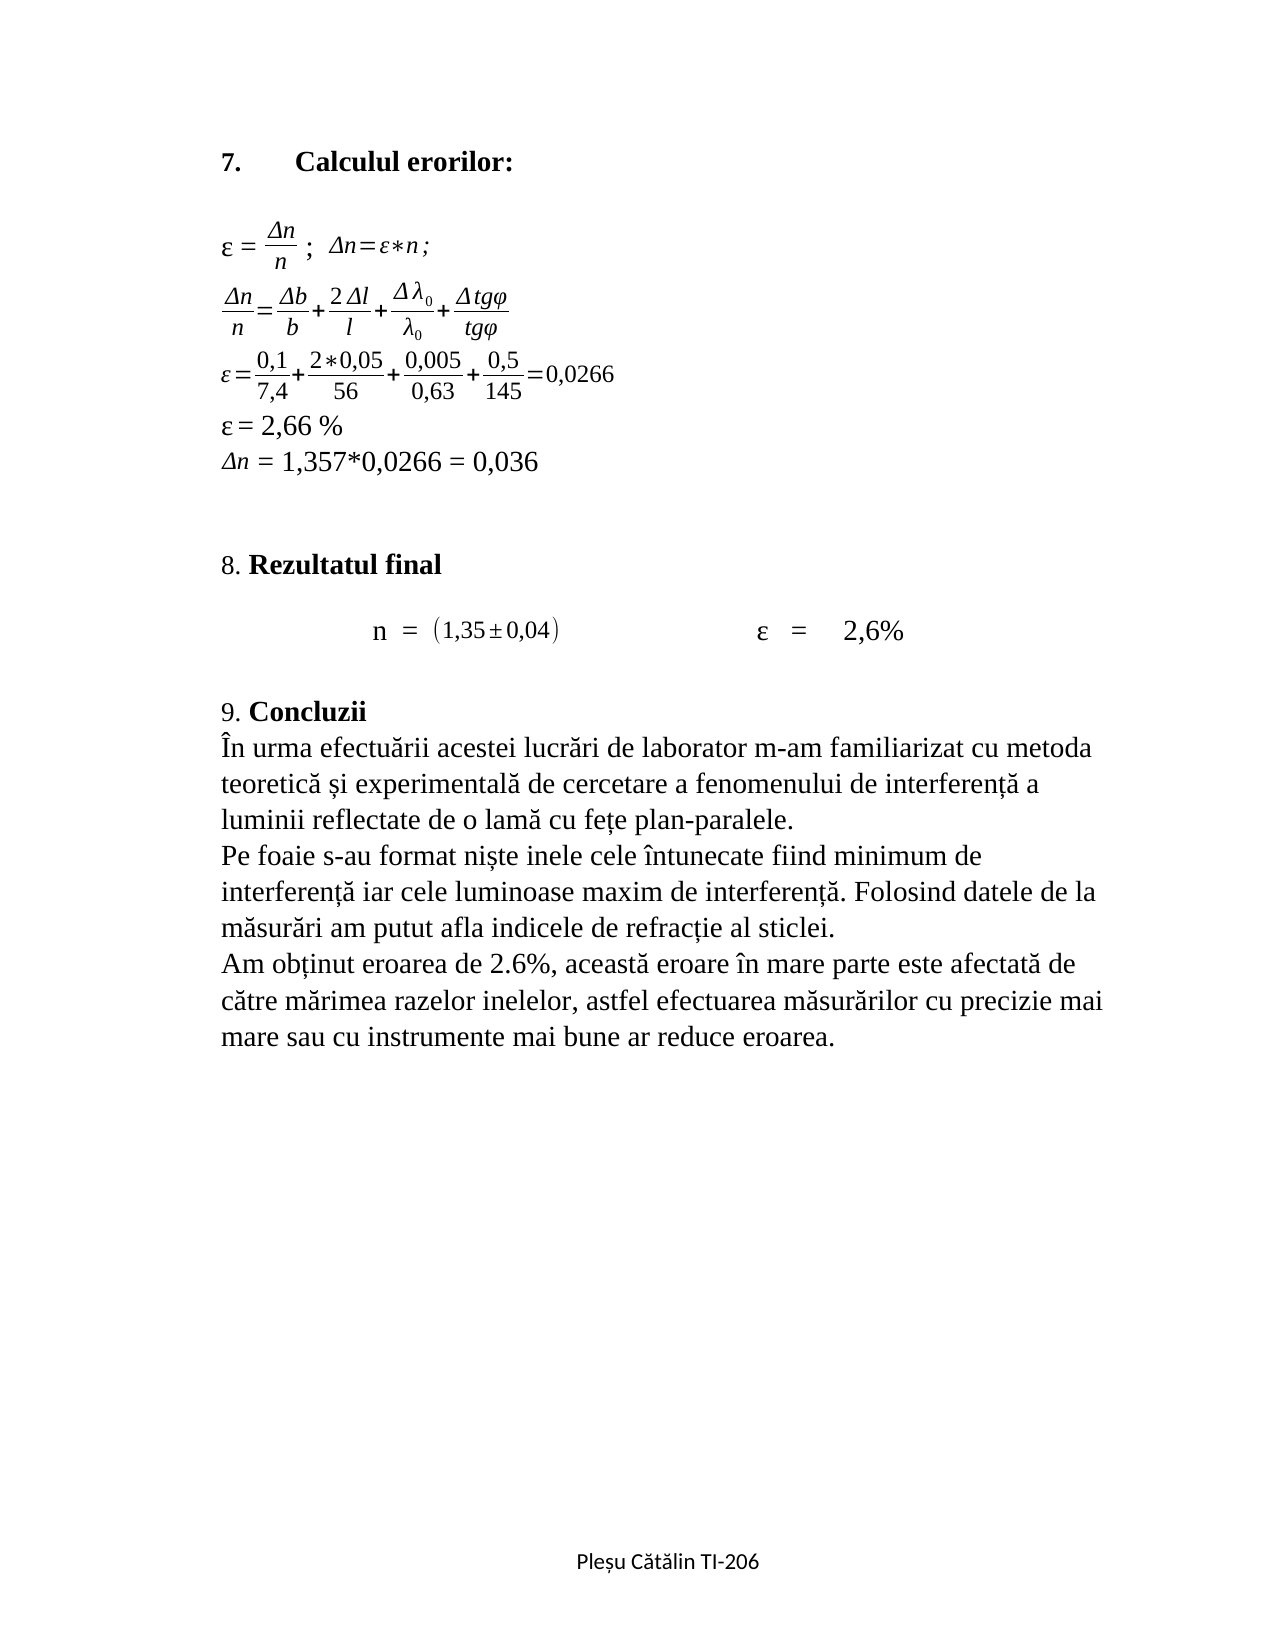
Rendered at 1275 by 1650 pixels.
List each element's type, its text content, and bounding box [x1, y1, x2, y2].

list Rezultatul final [221, 547, 1115, 580]
subtitle Calculul erorilor: [221, 144, 1115, 178]
text În urma efectuării acestei lucrări de laborator m-am familiarizat cu metoda teoretică și experimentală de cercetare a fenomenului de interferență a luminii reflectate de o lamă cu fețe plan-paralele. [221, 730, 1115, 836]
text n = ε = 2,6% [219, 613, 1115, 647]
text = 1,357*0,0266 = 0,036 [221, 444, 1115, 478]
text Pe foaie s-au format niște inele cele întunecate fiind minimum de interferență iar cele luminoase maxim de interferență. Folosind datele de la măsurări am putut afla indicele de refracție al sticlei. [221, 838, 1115, 944]
list Concluzii [221, 694, 1115, 727]
text Am obținut eroarea de 2.6%, această eroare în mare parte este afectată de către mărimea razelor inelelor, astfel efectuarea măsurărilor cu precizie mai mare sau cu instrumente mai bune ar reduce eroarea. [221, 947, 1115, 1052]
text ε = 2,66 % [221, 408, 1115, 442]
text ε = ; [221, 216, 1115, 275]
